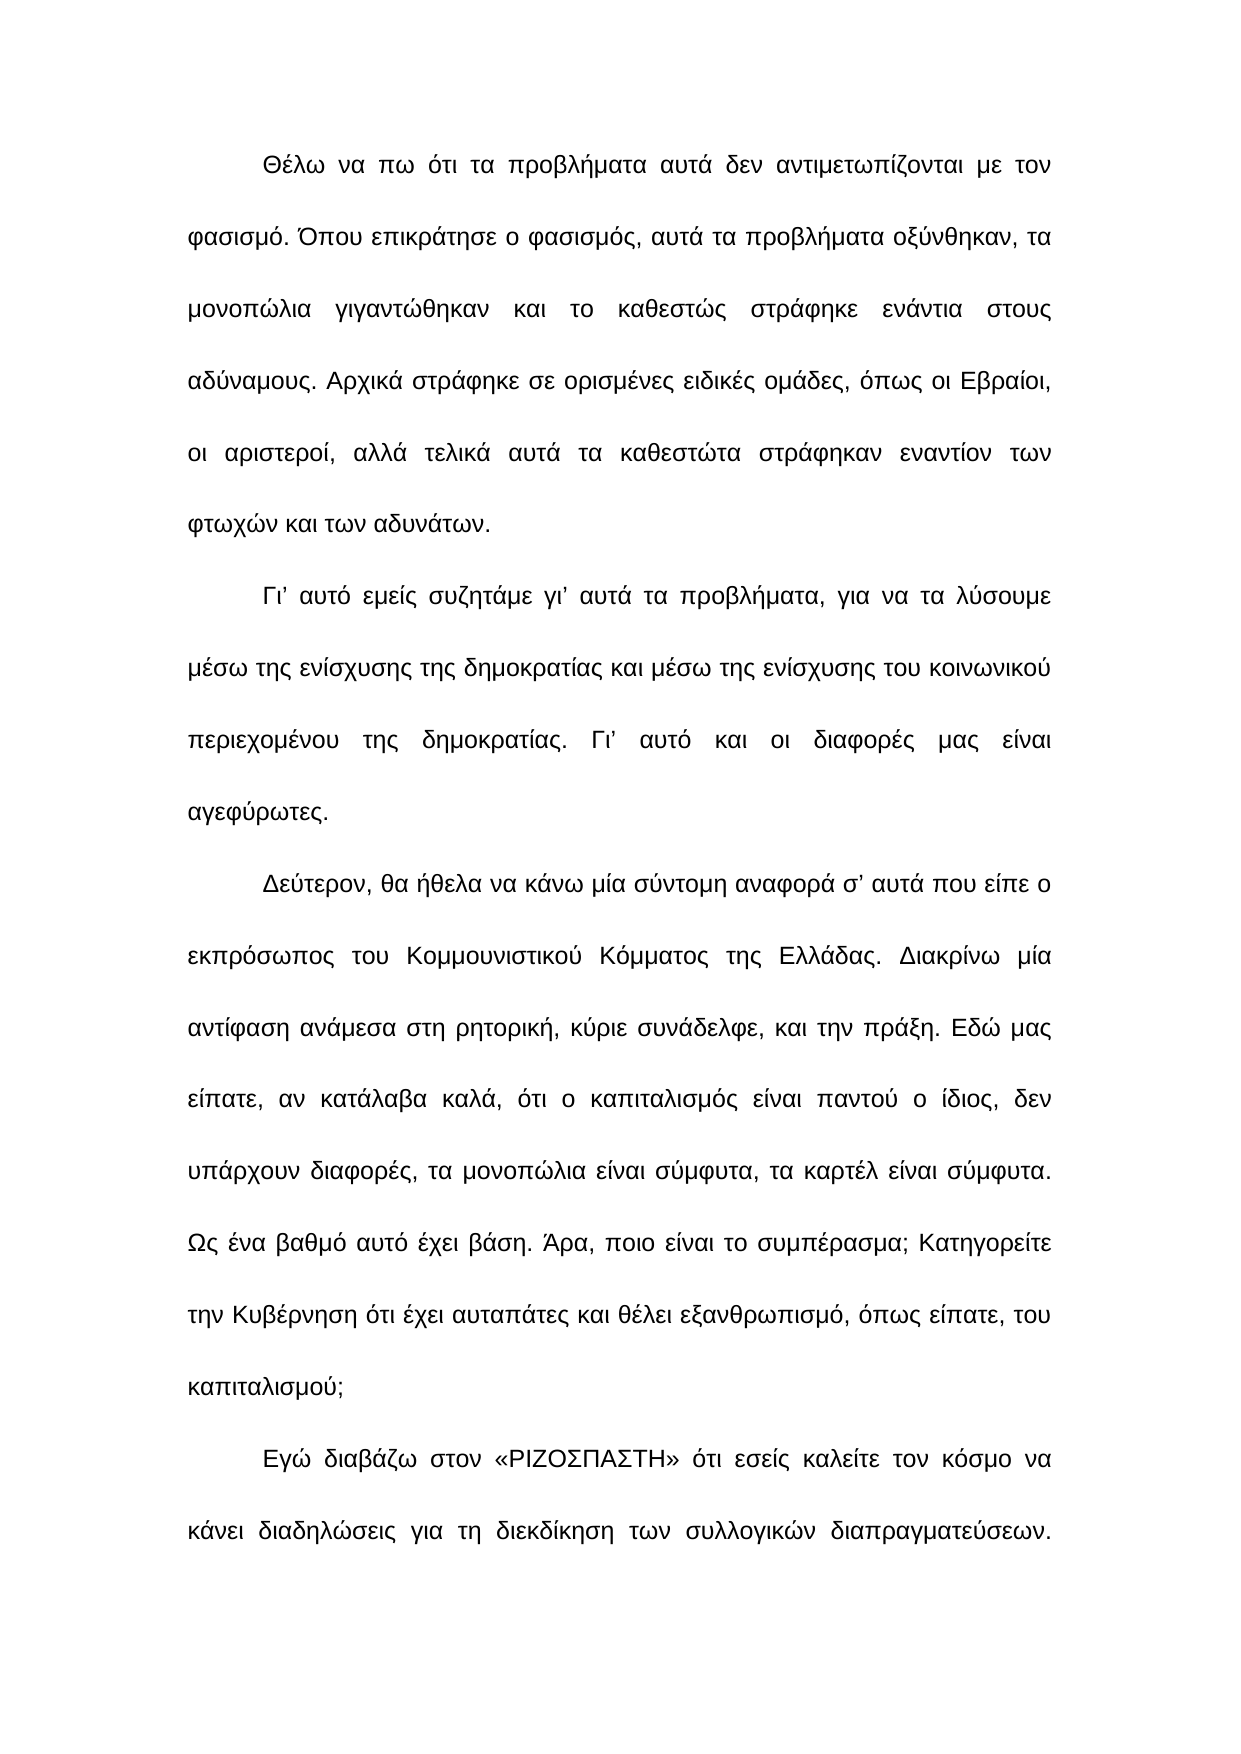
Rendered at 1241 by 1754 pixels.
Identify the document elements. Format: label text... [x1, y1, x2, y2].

text Δεύτερον, θα ήθελα να κάνω μία σύντομη αναφορά σ’ αυτά που είπε ο εκπρόσωπος του Κομμουνιστικού Κόμματος της Ελλάδας. Διακρίνω μία αντίφαση ανάμεσα στη ρητορική, κύριε συνάδελφε, και την πράξη. Εδώ μας είπατε, αν κατάλαβα καλά, ότι ο καπιταλισμός είναι παντού ο ίδιος, δεν υπάρχουν διαφορές, τα μονοπώλια είναι σύμφυτα, τα καρτέλ είναι σύμφυτα. Ως ένα βαθμό αυτό έχει βάση. Άρα, ποιο είναι το συμπέρασμα; Κατηγορείτε την Κυβέρνηση ότι έχει αυταπάτες και θέλει εξανθρωπισμό, όπως είπατε, του καπιταλισμού; [187, 869, 1053, 1401]
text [187, 1444, 1053, 1544]
text Γι’ αυτό εμείς συζητάμε γι’ αυτά τα προβλήματα, για να τα λύσουμε μέσω της ενίσχυσης της δημοκρατίας και μέσω της ενίσχυσης του κοινωνικού περιεχομένου της δημοκρατίας. Γι’ αυτό και οι διαφορές μας είναι αγεφύρωτες. [187, 581, 1053, 826]
text Θέλω να πω ότι τα προβλήματα αυτά δεν αντιμετωπίζονται με τον φασισμό. Όπου επικράτησε ο φασισμός, αυτά τα προβλήματα οξύνθηκαν, τα μονοπώλια γιγαντώθηκαν και το καθεστώς στράφηκε ενάντια στους αδύναμους. Αρχικά στράφηκε σε ορισμένες ειδικές ομάδες, όπως οι Εβραίοι, οι αριστεροί, αλλά τελικά αυτά τα καθεστώτα στράφηκαν εναντίον των φτωχών και των αδυνάτων. [187, 150, 1053, 538]
